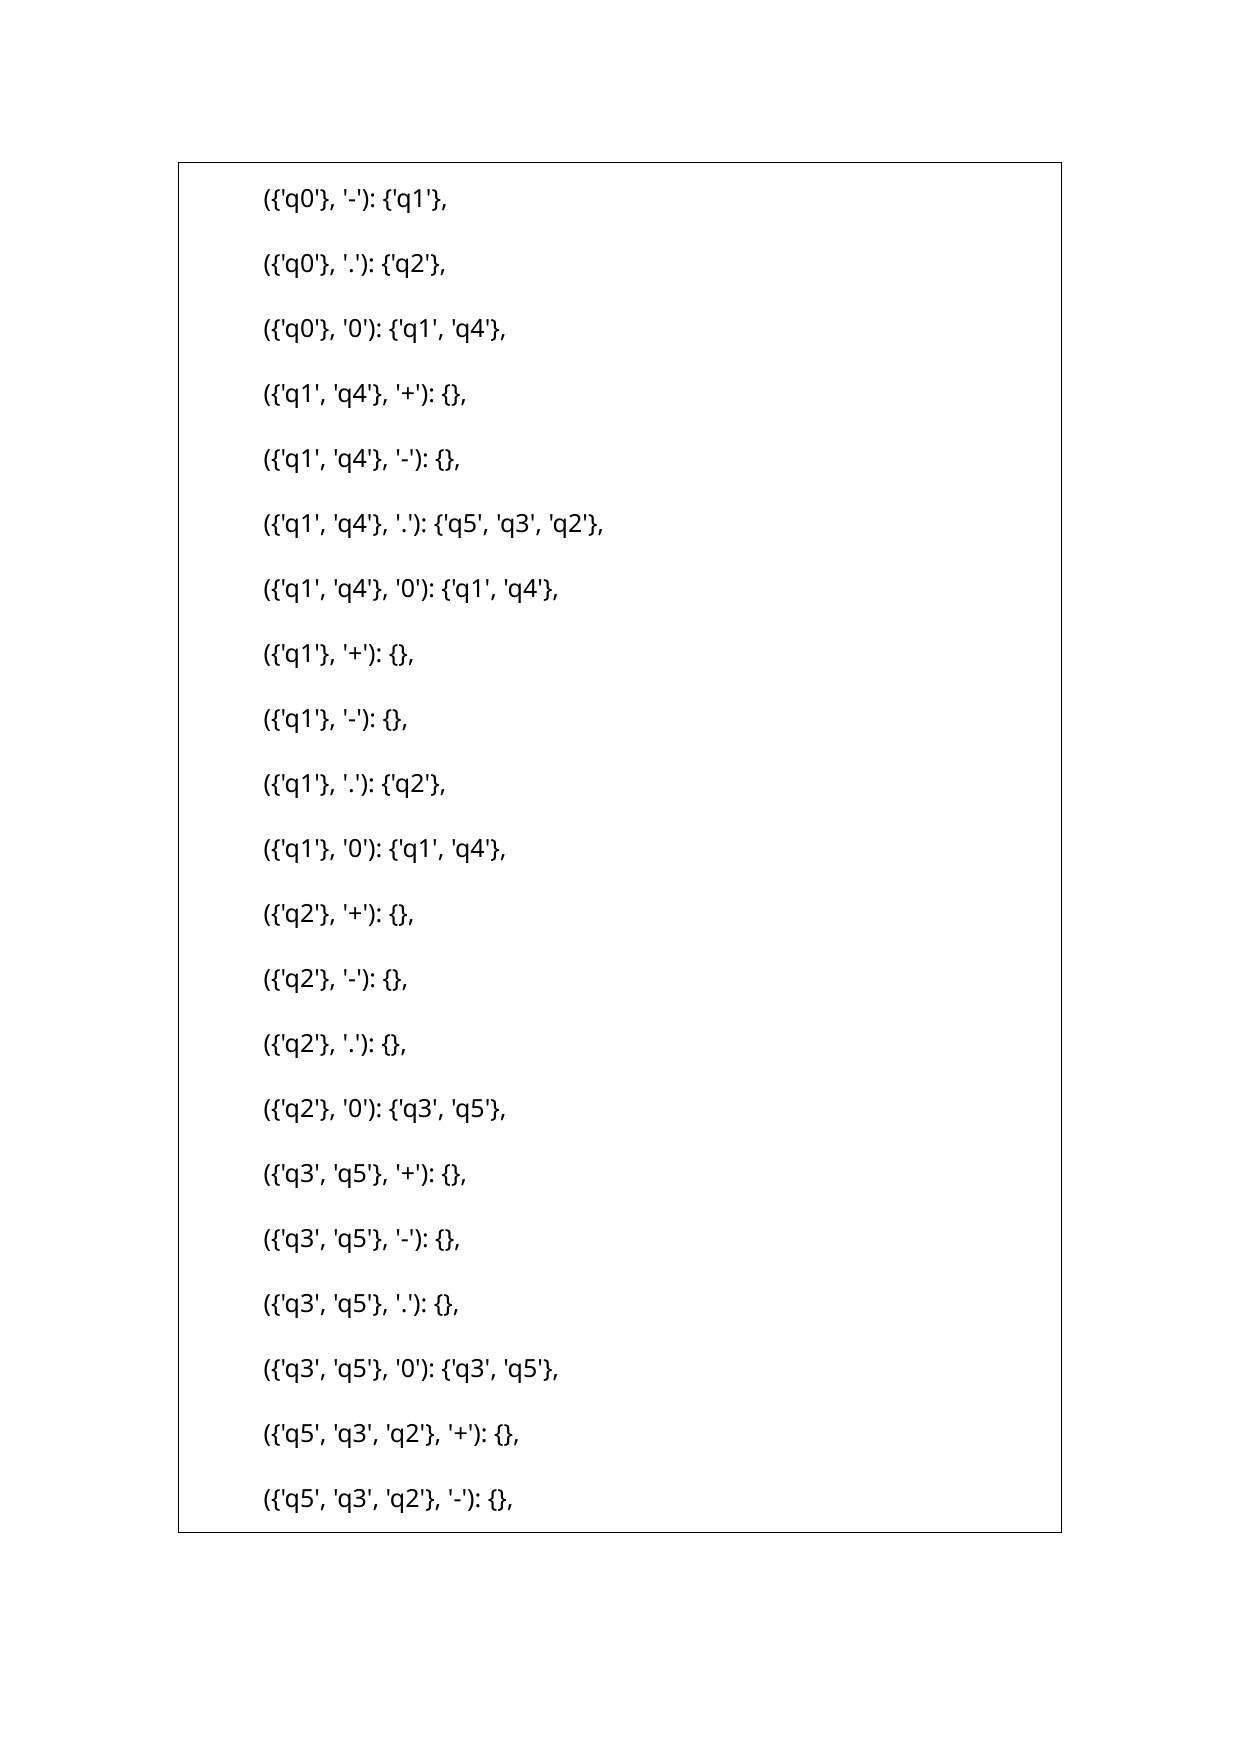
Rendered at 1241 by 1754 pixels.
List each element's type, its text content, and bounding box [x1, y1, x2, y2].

text ({'q2'}, '0'): {'q3', 'q5'}, [187, 1075, 1053, 1140]
text ({'q2'}, '-'): {}, [187, 945, 1053, 1010]
text ({'q1'}, '0'): {'q1', 'q4'}, [187, 815, 1053, 880]
text ({'q0'}, '.'): {'q2'}, [187, 230, 1053, 295]
text ({'q3', 'q5'}, '0'): {'q3', 'q5'}, [187, 1335, 1053, 1400]
text ({'q1'}, '+'): {}, [187, 620, 1053, 685]
text ({'q3', 'q5'}, '.'): {}, [187, 1270, 1053, 1335]
text ({'q2'}, '+'): {}, [187, 880, 1053, 945]
text ({'q1', 'q4'}, '0'): {'q1', 'q4'}, [187, 555, 1053, 620]
text ({'q3', 'q5'}, '-'): {}, [187, 1205, 1053, 1270]
text ({'q1', 'q4'}, '-'): {}, [187, 425, 1053, 490]
text ({'q5', 'q3', 'q2'}, '-'): {}, [179, 1462, 1061, 1532]
text ({'q1', 'q4'}, '.'): {'q5', 'q3', 'q2'}, [187, 490, 1053, 555]
text ({'q1'}, '.'): {'q2'}, [187, 750, 1053, 815]
text ({'q1', 'q4'}, '+'): {}, [187, 360, 1053, 425]
text ({'q0'}, '0'): {'q1', 'q4'}, [187, 295, 1053, 360]
text ({'q2'}, '.'): {}, [187, 1010, 1053, 1075]
text ({'q5', 'q3', 'q2'}, '+'): {}, [187, 1400, 1053, 1462]
text ({'q0'}, '-'): {'q1'}, [179, 163, 1061, 230]
text ({'q3', 'q5'}, '+'): {}, [187, 1140, 1053, 1205]
text ({'q1'}, '-'): {}, [187, 685, 1053, 750]
